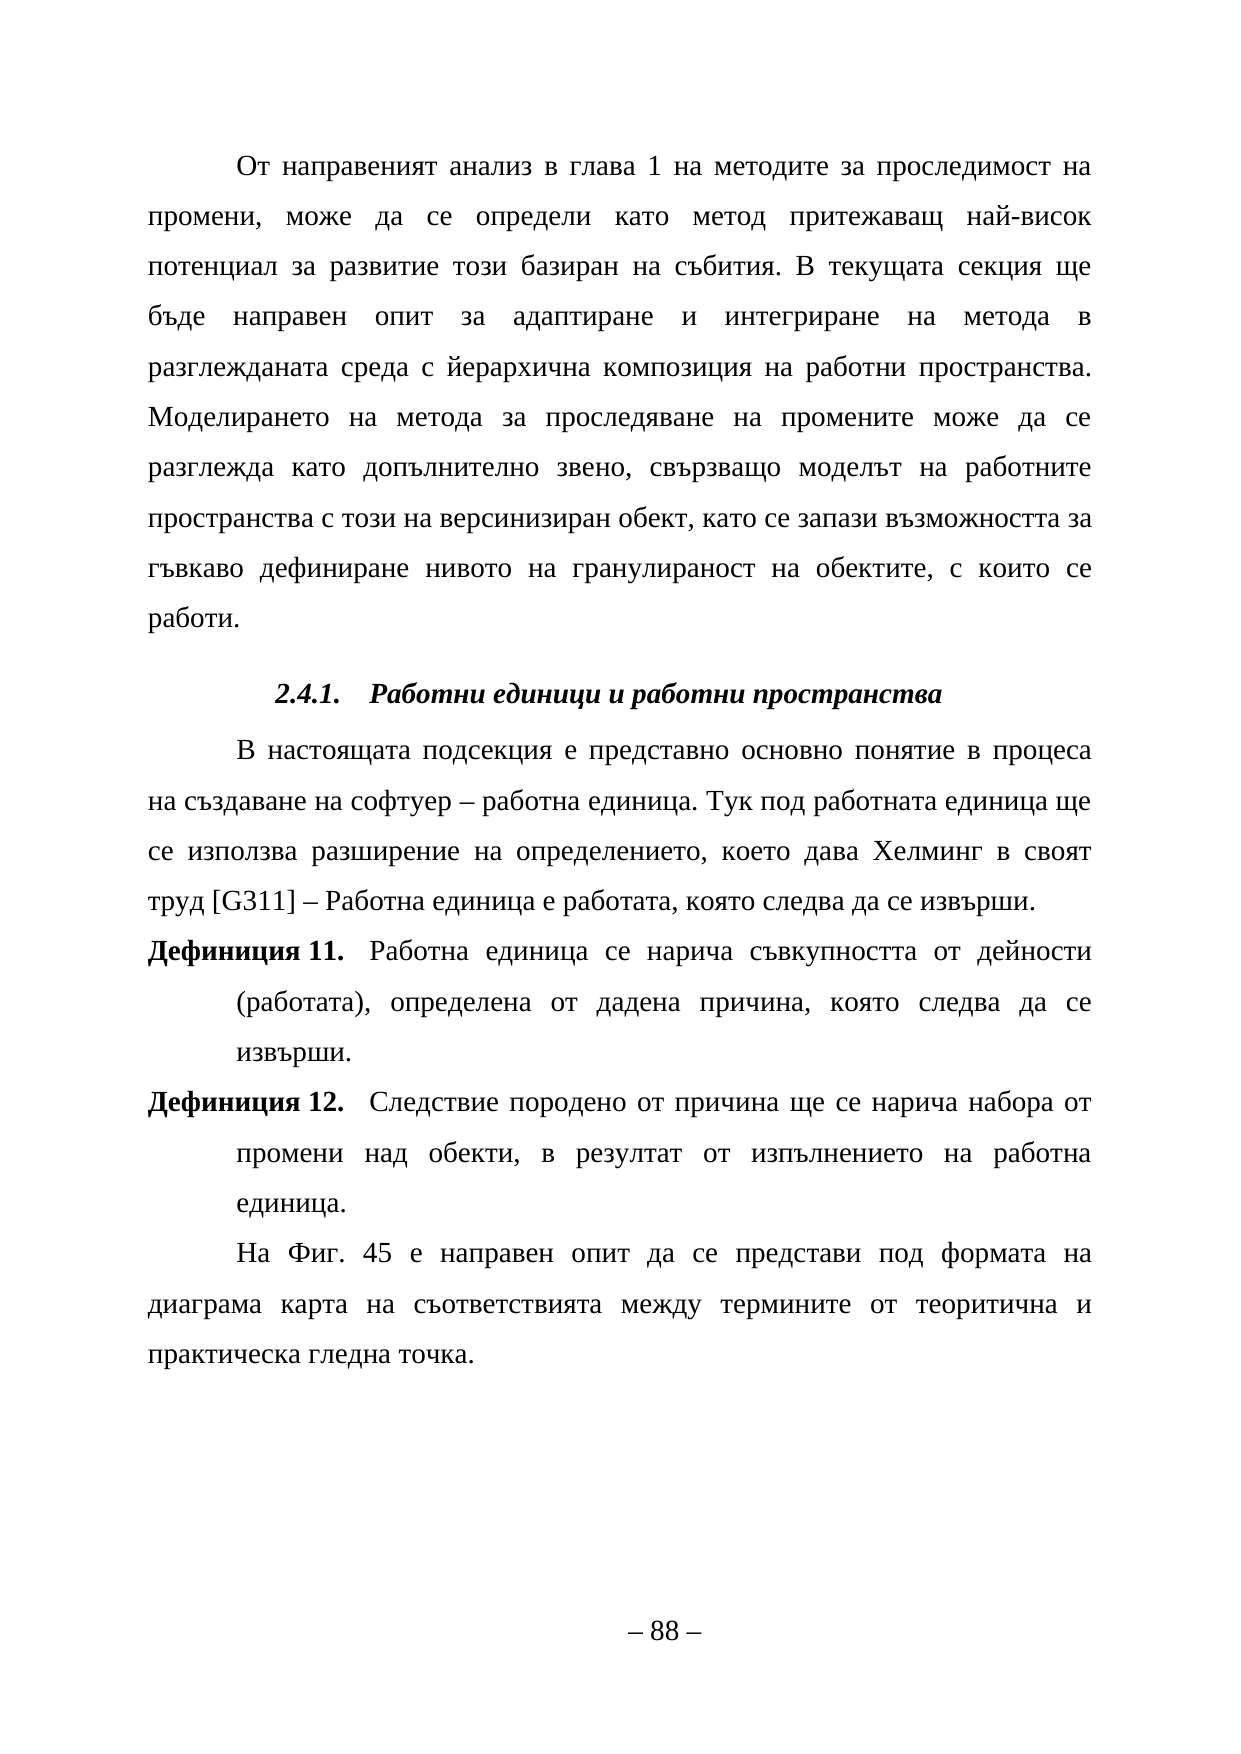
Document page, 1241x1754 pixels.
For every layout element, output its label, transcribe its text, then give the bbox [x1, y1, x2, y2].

text В настоящата подсекция е представно основно понятие в процеса на създаване на софтуер – работна единица. Тук под работната единица ще се използва разширение на определението, което дава Хелминг в своят труд [G311] – Работна единица е работата, която следва да се извърши. [148, 732, 1093, 917]
list Работна единица се нарича съвкупността от дейности (работата), определена от дадена причина, която следва да се извърши. [148, 933, 1093, 1068]
text На Фиг. 46 е направен опит да се представи под формата на диаграма карта на съответствията между термините от теоритична и практическа гледна точка. [148, 1235, 1093, 1369]
text От направеният анализ в глава 1 на методите за проследимост на промени, може да се определи като метод притежаващ най-висок потенциал за развитие този базиран на събития. В текущата секция ще бъде направен опит за адаптиране и интегриране на метода в разглежданата среда с йерархична композиция на работни пространства. Моделирането на метода за проследяване на промените може да се разглежда като допълнително звено, свързващо моделът на работните пространства с този на версинизиран обект, като се запази възможността за гъвкаво дефиниране нивото на гранулираност на обектите, с които се работи. [148, 148, 1093, 634]
subtitle Работни единици и работни пространства [275, 676, 1093, 709]
list Следствие породено от причина ще се нарича набора от промени над обекти, в резултат от изпълнението на работна единица. [148, 1084, 1093, 1219]
